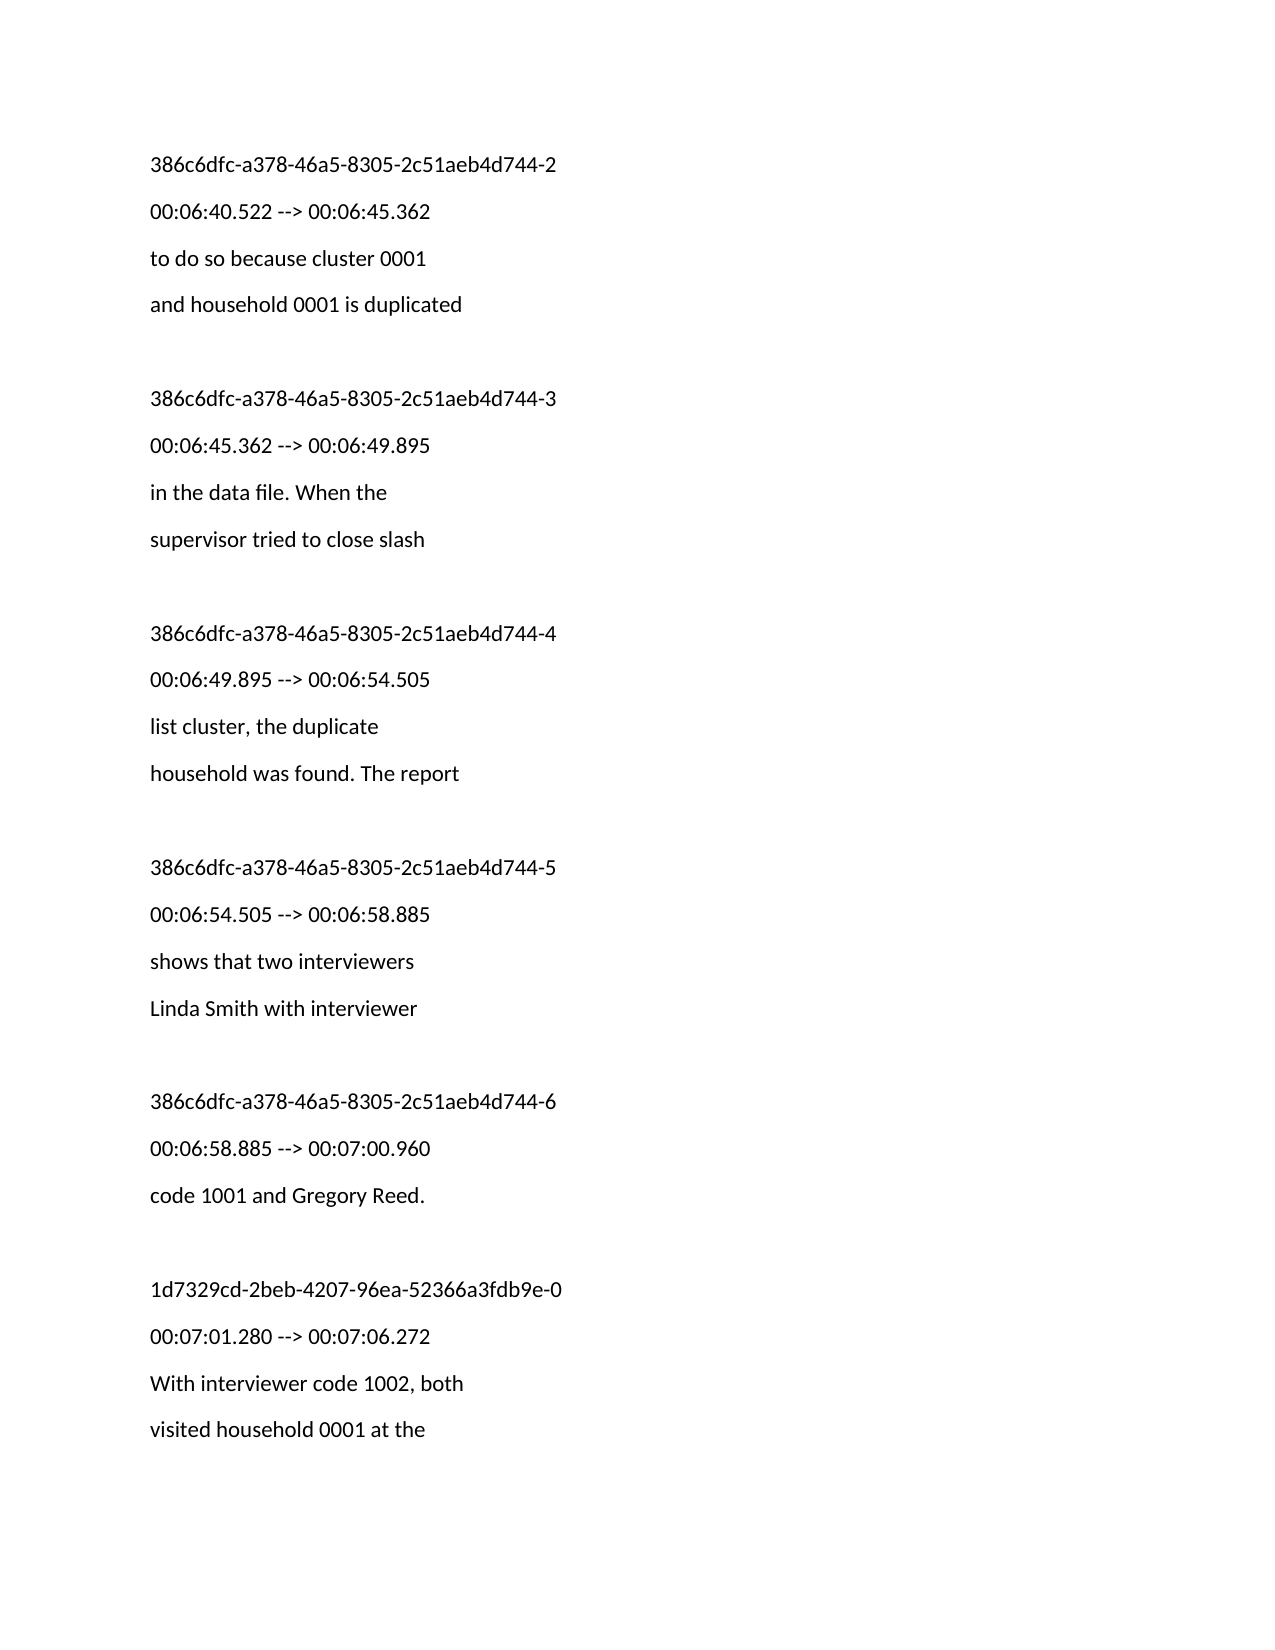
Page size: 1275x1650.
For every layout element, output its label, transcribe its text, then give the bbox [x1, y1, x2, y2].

text in the data file. When the [150, 478, 1125, 506]
text 00:06:45.362 --> 00:06:49.895 [150, 431, 1125, 459]
text 1d7329cd-2beb-4207-96ea-52366a3fdb9e-0 [150, 1275, 1125, 1303]
text 00:06:40.522 --> 00:06:45.362 [150, 197, 1125, 225]
text 386c6dfc-a378-46a5-8305-2c51aeb4d744-3 [150, 384, 1125, 412]
text to do so because cluster 0001 [150, 244, 1125, 272]
text household was found. The report [150, 759, 1125, 787]
text and household 0001 is duplicated [150, 291, 1125, 319]
text visited household 0001 at the [150, 1416, 1125, 1444]
text supervisor tried to close slash [150, 525, 1125, 553]
text 386c6dfc-a378-46a5-8305-2c51aeb4d744-5 [150, 853, 1125, 881]
text code 1001 and Gregory Reed. [150, 1181, 1125, 1209]
text list cluster, the duplicate [150, 712, 1125, 741]
text 00:06:54.505 --> 00:06:58.885 [150, 900, 1125, 928]
text 386c6dfc-a378-46a5-8305-2c51aeb4d744-6 [150, 1087, 1125, 1116]
text 00:06:49.895 --> 00:06:54.505 [150, 666, 1125, 694]
text 386c6dfc-a378-46a5-8305-2c51aeb4d744-4 [150, 619, 1125, 647]
text Linda Smith with interviewer [150, 994, 1125, 1022]
text shows that two interviewers [150, 947, 1125, 975]
text With interviewer code 1002, both [150, 1369, 1125, 1397]
text 00:06:58.885 --> 00:07:00.960 [150, 1134, 1125, 1162]
text 386c6dfc-a378-46a5-8305-2c51aeb4d744-2 [150, 150, 1125, 178]
text 00:07:01.280 --> 00:07:06.272 [150, 1322, 1125, 1350]
